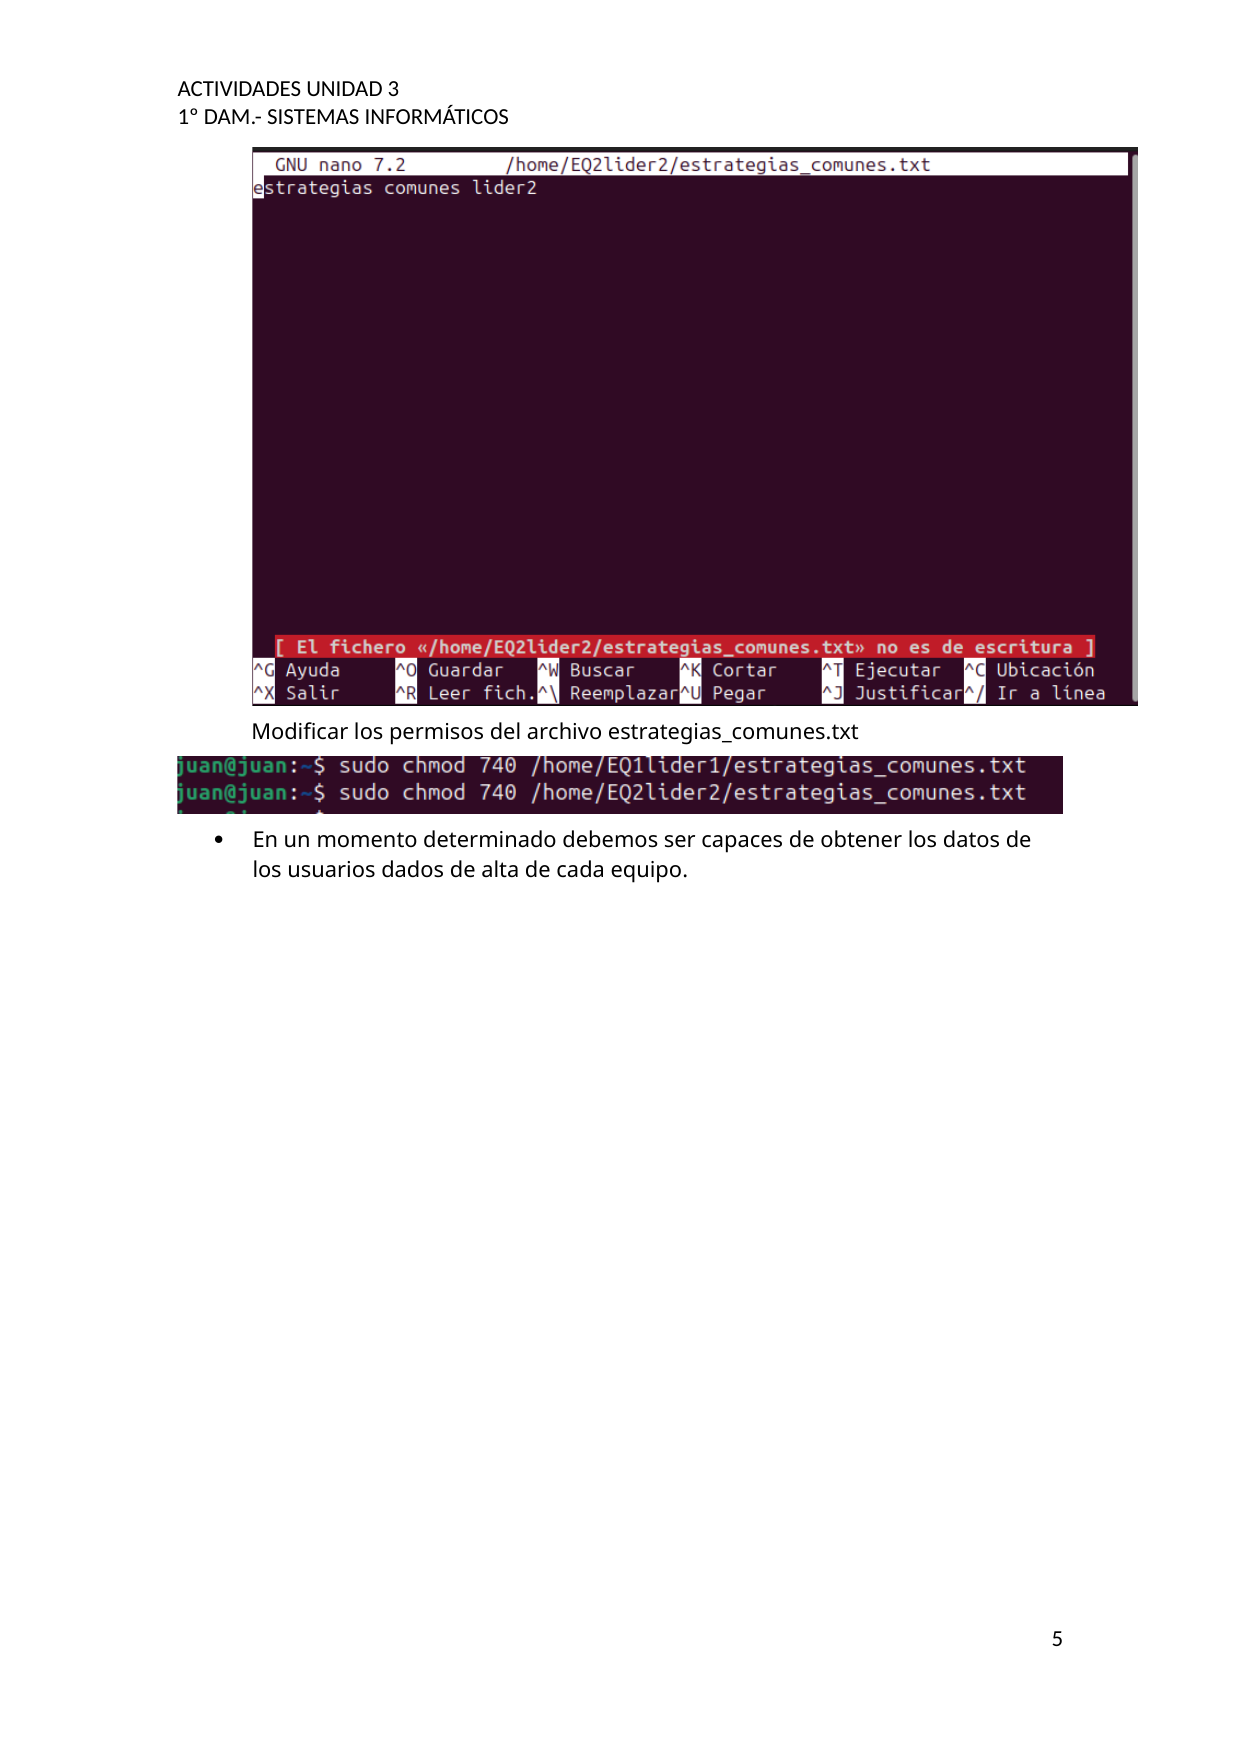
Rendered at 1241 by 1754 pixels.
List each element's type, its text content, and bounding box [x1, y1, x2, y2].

list En un momento determinado debemos ser capaces de obtener los datos de los usuarios dados de alta de cada equipo. [215, 824, 1063, 884]
picture [252, 147, 1138, 706]
picture [177, 756, 1063, 814]
text Modificar los permisos del archivo estrategias_comunes.txt [177, 716, 1063, 746]
